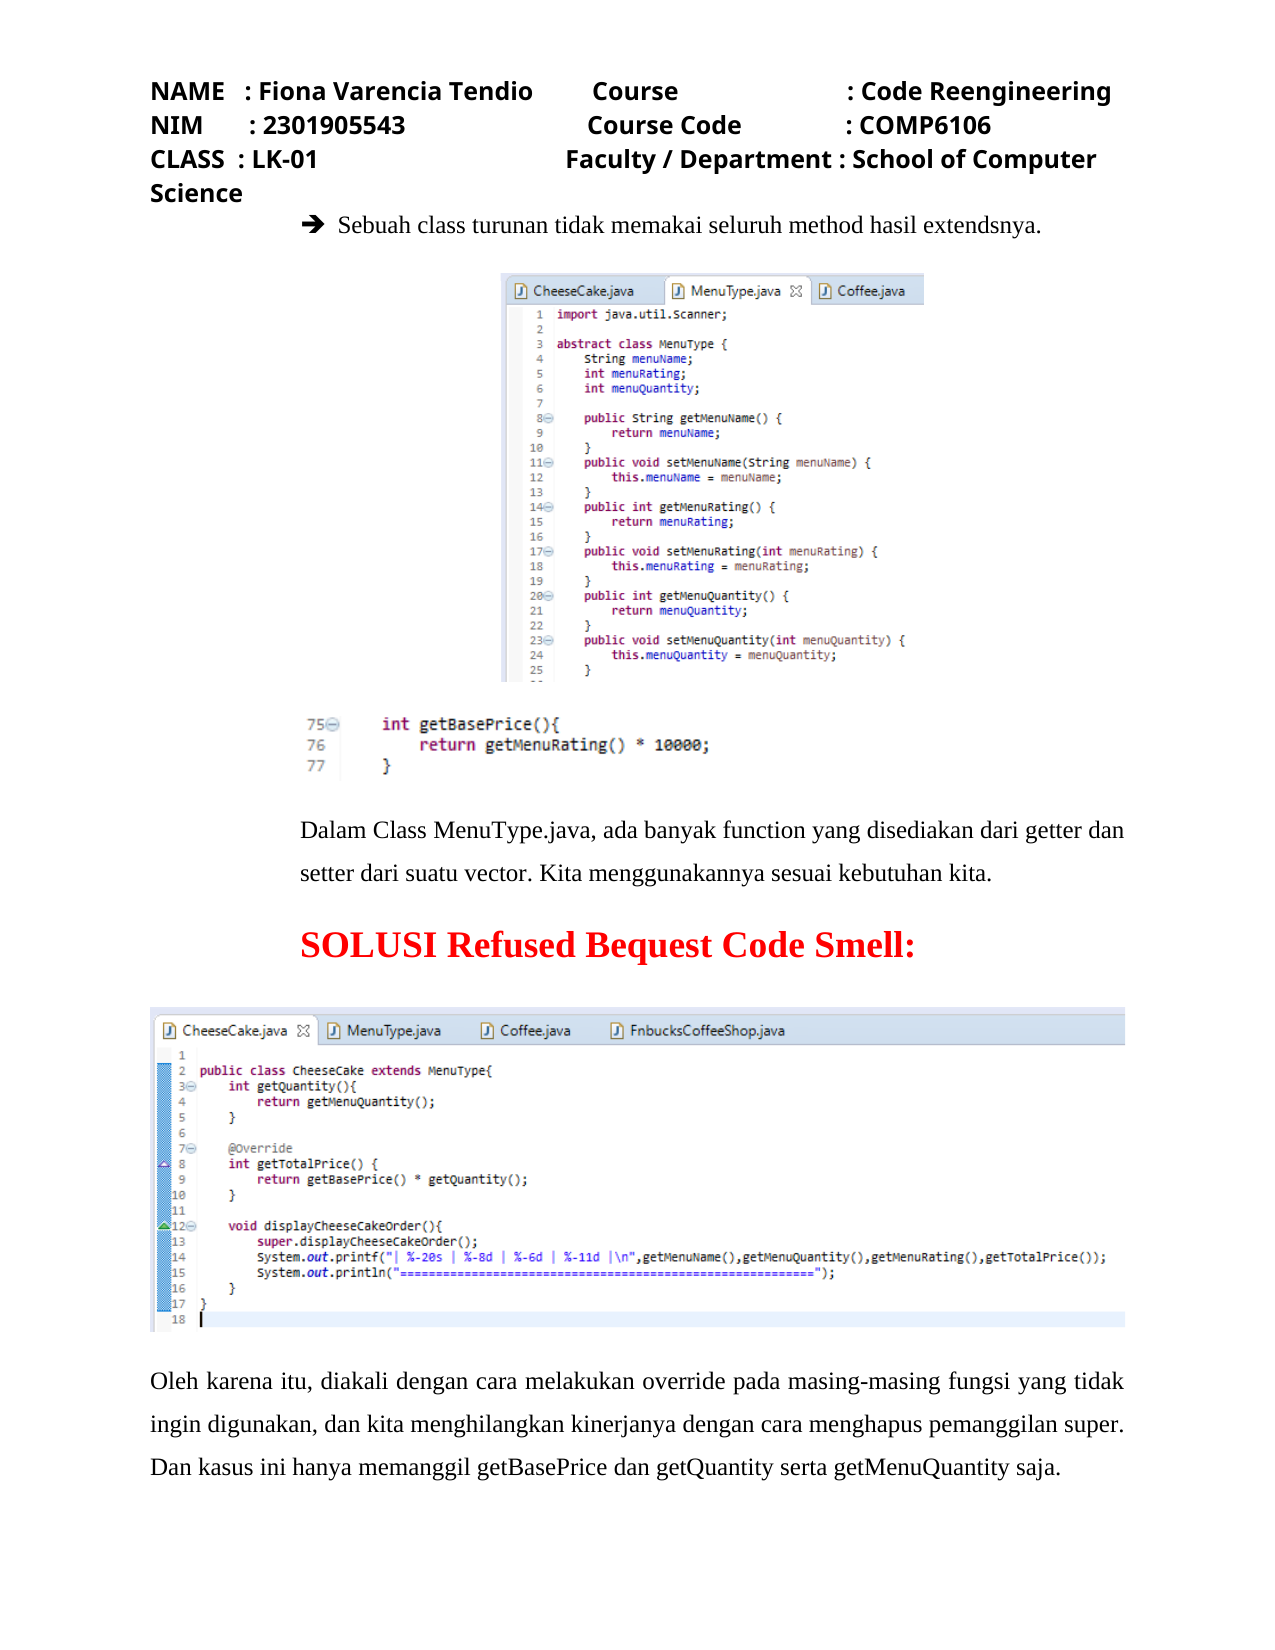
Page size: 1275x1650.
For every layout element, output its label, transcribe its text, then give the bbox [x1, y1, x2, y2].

picture [150, 1007, 1125, 1332]
text SOLUSI Refused Bequest Code Smell: [300, 922, 1125, 965]
list Sebuah class turunan tidak memakai seluruh method hasil extendsnya. [300, 210, 1125, 239]
text Dalam Class MenuType.java, ada banyak function yang disediakan dari getter dan setter dari suatu vector. Kita menggunakannya sesuai kebutuhan kita. [300, 815, 1125, 887]
picture [500, 273, 924, 682]
picture [299, 716, 722, 781]
text Oleh karena itu, diakali dengan cara melakukan override pada masing-masing fungsi yang tidak ingin digunakan, dan kita menghilangkan kinerjanya dengan cara menghapus pemanggilan super. Dan kasus ini hanya memanggil getBasePrice dan getQuantity serta getMenuQuantity saja. [150, 1366, 1125, 1481]
